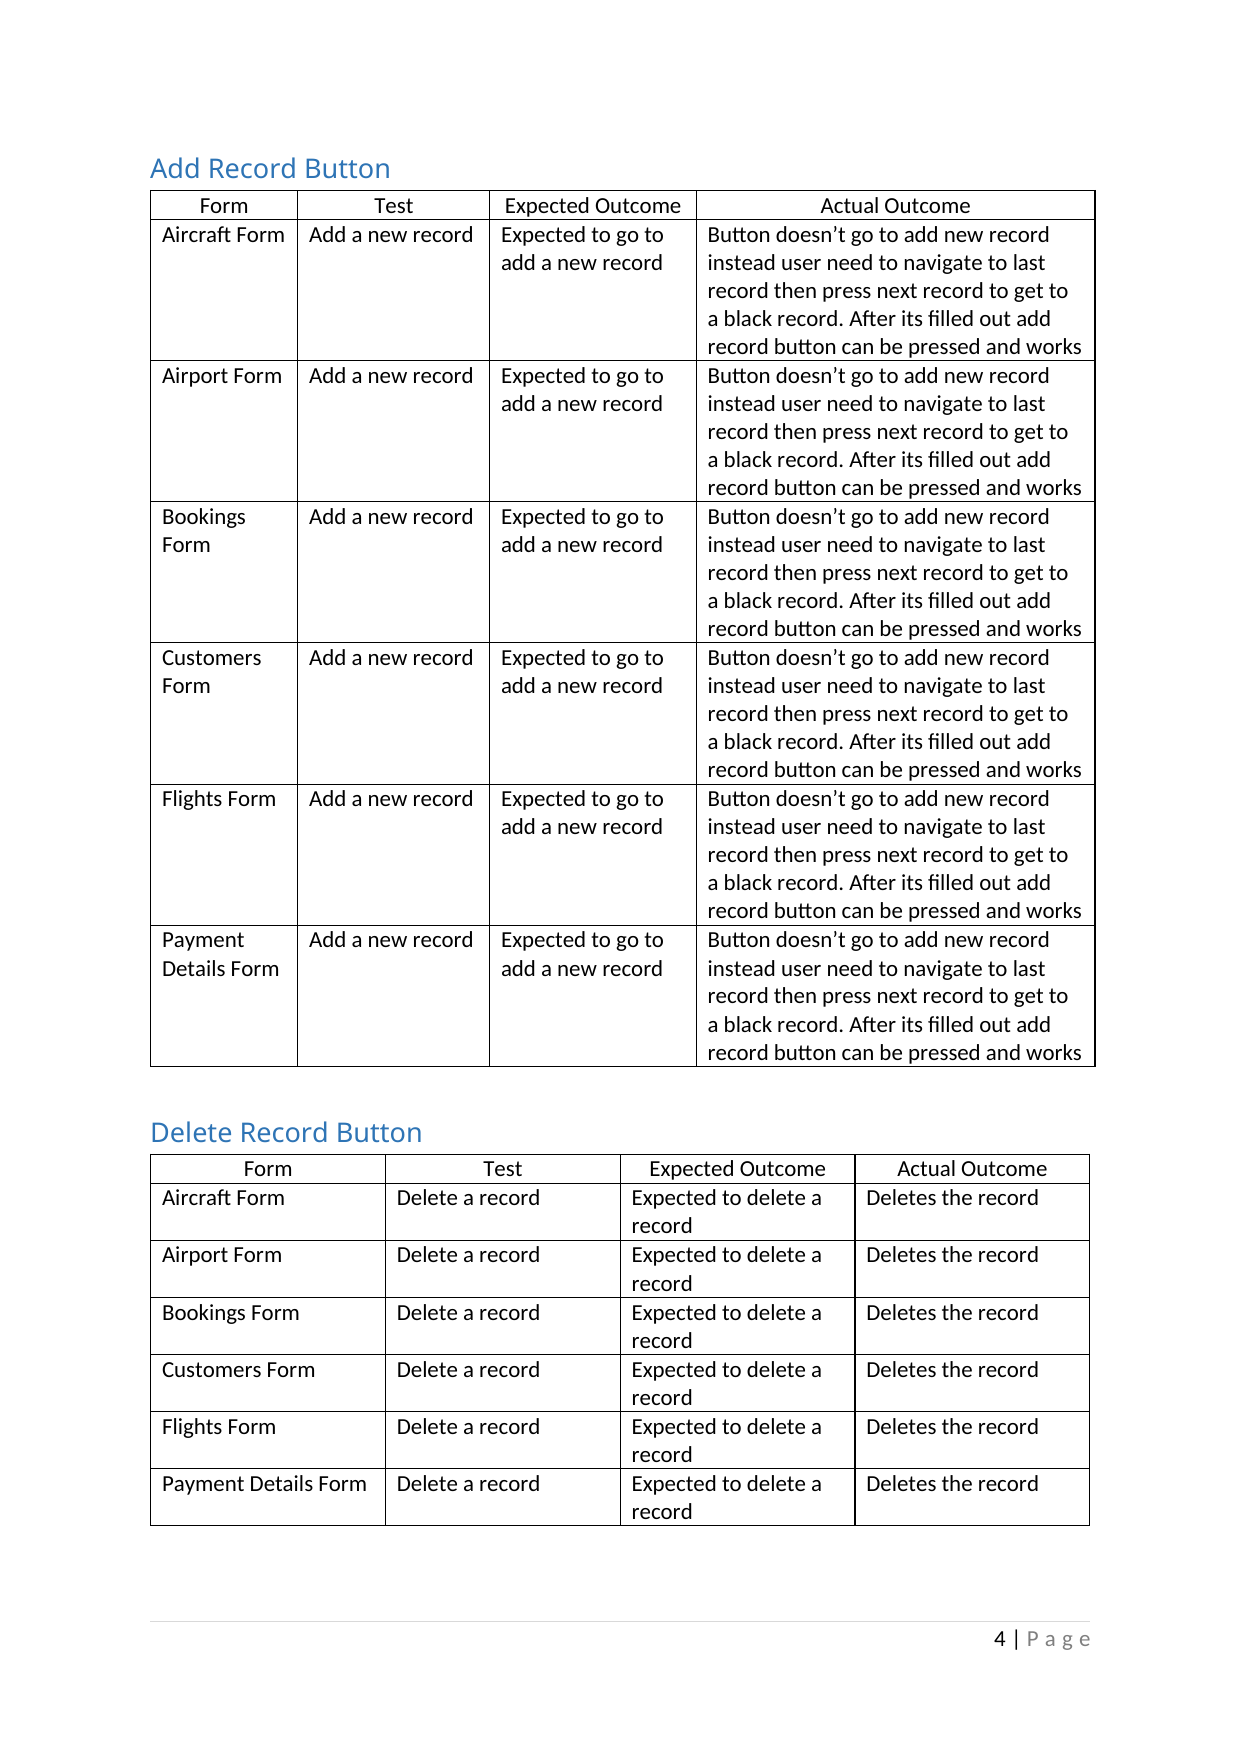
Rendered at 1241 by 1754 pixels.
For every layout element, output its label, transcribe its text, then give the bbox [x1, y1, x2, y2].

table_cell Button doesn’t go to add new record instead user need to navigate to last record then press next record to get to a black record. After its filled out add record button can be pressed and works [697, 361, 1094, 501]
table_header Expected Outcome [490, 191, 696, 219]
table_cell Expected to go to add a new record [490, 220, 696, 360]
table_cell Add a new record [298, 926, 489, 1066]
table_cell Delete a record [386, 1412, 620, 1468]
table_cell Customers Form [151, 643, 297, 783]
table_cell Aircraft Form [151, 1184, 385, 1239]
table_cell Deletes the record [856, 1241, 1089, 1297]
table_cell Add a new record [298, 785, 489, 924]
subtitle Delete Record Button [150, 1114, 1090, 1151]
table_header Form [151, 191, 297, 219]
table_cell Expected to delete a record [621, 1412, 854, 1468]
table_cell Button doesn’t go to add new record instead user need to navigate to last record then press next record to get to a black record. After its filled out add record button can be pressed and works [697, 220, 1094, 360]
table_cell Expected to delete a record [621, 1469, 854, 1525]
table_cell Expected to go to add a new record [490, 926, 696, 1066]
table_cell Button doesn’t go to add new record instead user need to navigate to last record then press next record to get to a black record. After its filled out add record button can be pressed and works [697, 926, 1094, 1066]
table_cell Bookings Form [151, 1298, 385, 1354]
table_header Test [298, 191, 489, 219]
table_cell Deletes the record [856, 1412, 1089, 1468]
table_cell Airport Form [151, 361, 297, 501]
table_cell Add a new record [298, 643, 489, 783]
table_header Test [386, 1155, 620, 1182]
table_header Actual Outcome [697, 191, 1094, 219]
table_cell Flights Form [151, 785, 297, 924]
table_cell Button doesn’t go to add new record instead user need to navigate to last record then press next record to get to a black record. After its filled out add record button can be pressed and works [697, 785, 1094, 924]
table_cell Payment Details Form [151, 926, 297, 1066]
table_cell Delete a record [386, 1241, 620, 1297]
table_cell Payment Details Form [151, 1469, 385, 1525]
table_cell Bookings Form [151, 502, 297, 642]
table_cell Button doesn’t go to add new record instead user need to navigate to last record then press next record to get to a black record. After its filled out add record button can be pressed and works [697, 643, 1094, 783]
table_cell Expected to go to add a new record [490, 502, 696, 642]
table_header Expected Outcome [621, 1155, 854, 1182]
table_cell Expected to go to add a new record [490, 643, 696, 783]
table_cell Expected to delete a record [621, 1298, 854, 1354]
table_cell Delete a record [386, 1469, 620, 1525]
table_cell Delete a record [386, 1355, 620, 1411]
table_cell Add a new record [298, 502, 489, 642]
table_header Form [151, 1155, 385, 1182]
table_cell Deletes the record [856, 1184, 1089, 1239]
table_cell Expected to delete a record [621, 1184, 854, 1239]
table_cell Expected to delete a record [621, 1355, 854, 1411]
table_cell Aircraft Form [151, 220, 297, 360]
table_cell Button doesn’t go to add new record instead user need to navigate to last record then press next record to get to a black record. After its filled out add record button can be pressed and works [697, 502, 1094, 642]
table_cell Deletes the record [856, 1298, 1089, 1354]
table_cell Flights Form [151, 1412, 385, 1468]
table_cell Customers Form [151, 1355, 385, 1411]
table_cell Deletes the record [856, 1469, 1089, 1525]
table_cell Add a new record [298, 361, 489, 501]
table_header Actual Outcome [856, 1155, 1089, 1182]
table_cell Delete a record [386, 1184, 620, 1239]
table_cell Airport Form [151, 1241, 385, 1297]
table_cell Deletes the record [856, 1355, 1089, 1411]
table_cell Expected to go to add a new record [490, 361, 696, 501]
table_cell Delete a record [386, 1298, 620, 1354]
table_cell Expected to go to add a new record [490, 785, 696, 924]
table_cell Add a new record [298, 220, 489, 360]
table_cell Expected to delete a record [621, 1241, 854, 1297]
subtitle Add Record Button [150, 150, 1090, 187]
